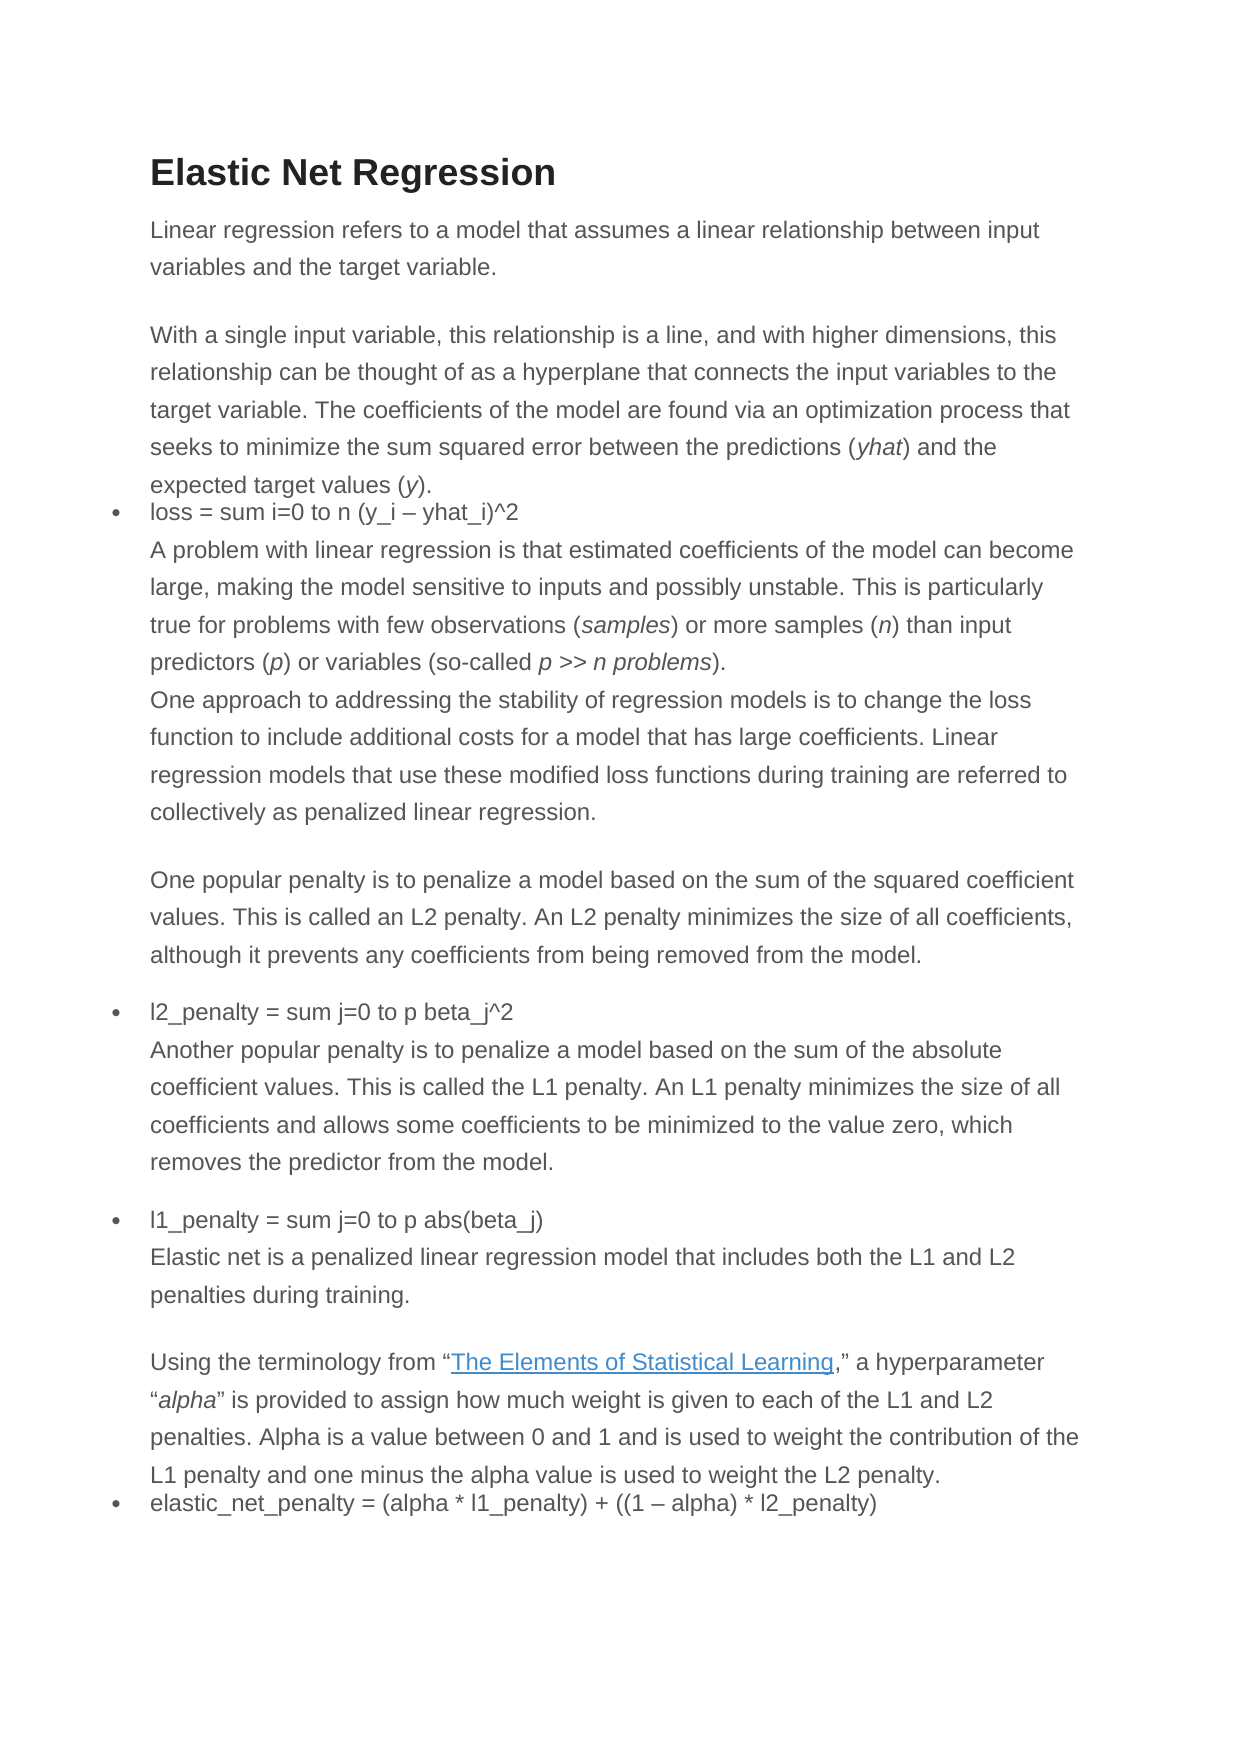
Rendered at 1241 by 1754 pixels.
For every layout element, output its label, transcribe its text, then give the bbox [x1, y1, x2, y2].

list loss = sum i=0 to n (y_i – yhat_i)^2 [112, 498, 1090, 526]
text Using the terminology from “The Elements of Statistical Learning,” a hyperparameter “alpha” is provided to assign how much weight is given to each of the L1 and L2 penalties. Alpha is a value between 0 and 1 and is used to weight the contribution of the L1 penalty and one minus the alpha value is used to weight the L2 penalty. [150, 1338, 1090, 1488]
text Elastic Net Regression [150, 150, 1090, 193]
text Linear regression refers to a model that assumes a linear relationship between input variables and the target variable. [150, 206, 1090, 281]
list l1_penalty = sum j=0 to p abs(beta_j) [112, 1206, 1090, 1233]
text With a single input variable, this relationship is a line, and with higher dimensions, this relationship can be thought of as a hyperplane that connects the input variables to the target variable. The coefficients of the model are found via an optimization process that seeks to minimize the sum squared error between the predictions (yhat) and the expected target values (y). [150, 311, 1090, 498]
text A problem with linear regression is that estimated coefficients of the model can become large, making the model sensitive to inputs and possibly unstable. This is particularly true for problems with few observations (samples) or more samples (n) than input predictors (p) or variables (so-called p >> n problems). [150, 526, 1090, 676]
list l2_penalty = sum j=0 to p beta_j^2 [112, 998, 1090, 1026]
text Elastic net is a penalized linear regression model that includes both the L1 and L2 penalties during training. [150, 1233, 1090, 1308]
text One approach to addressing the stability of regression models is to change the loss function to include additional costs for a model that has large coefficients. Linear regression models that use these modified loss functions during training are referred to collectively as penalized linear regression. [150, 676, 1090, 826]
text One popular penalty is to penalize a model based on the sum of the squared coefficient values. This is called an L2 penalty. An L2 penalty minimizes the size of all coefficients, although it prevents any coefficients from being removed from the model. [150, 856, 1090, 968]
list elastic_net_penalty = (alpha * l1_penalty) + ((1 – alpha) * l2_penalty) [112, 1488, 1090, 1516]
text Another popular penalty is to penalize a model based on the sum of the absolute coefficient values. This is called the L1 penalty. An L1 penalty minimizes the size of all coefficients and allows some coefficients to be minimized to the value zero, which removes the predictor from the model. [150, 1026, 1090, 1176]
